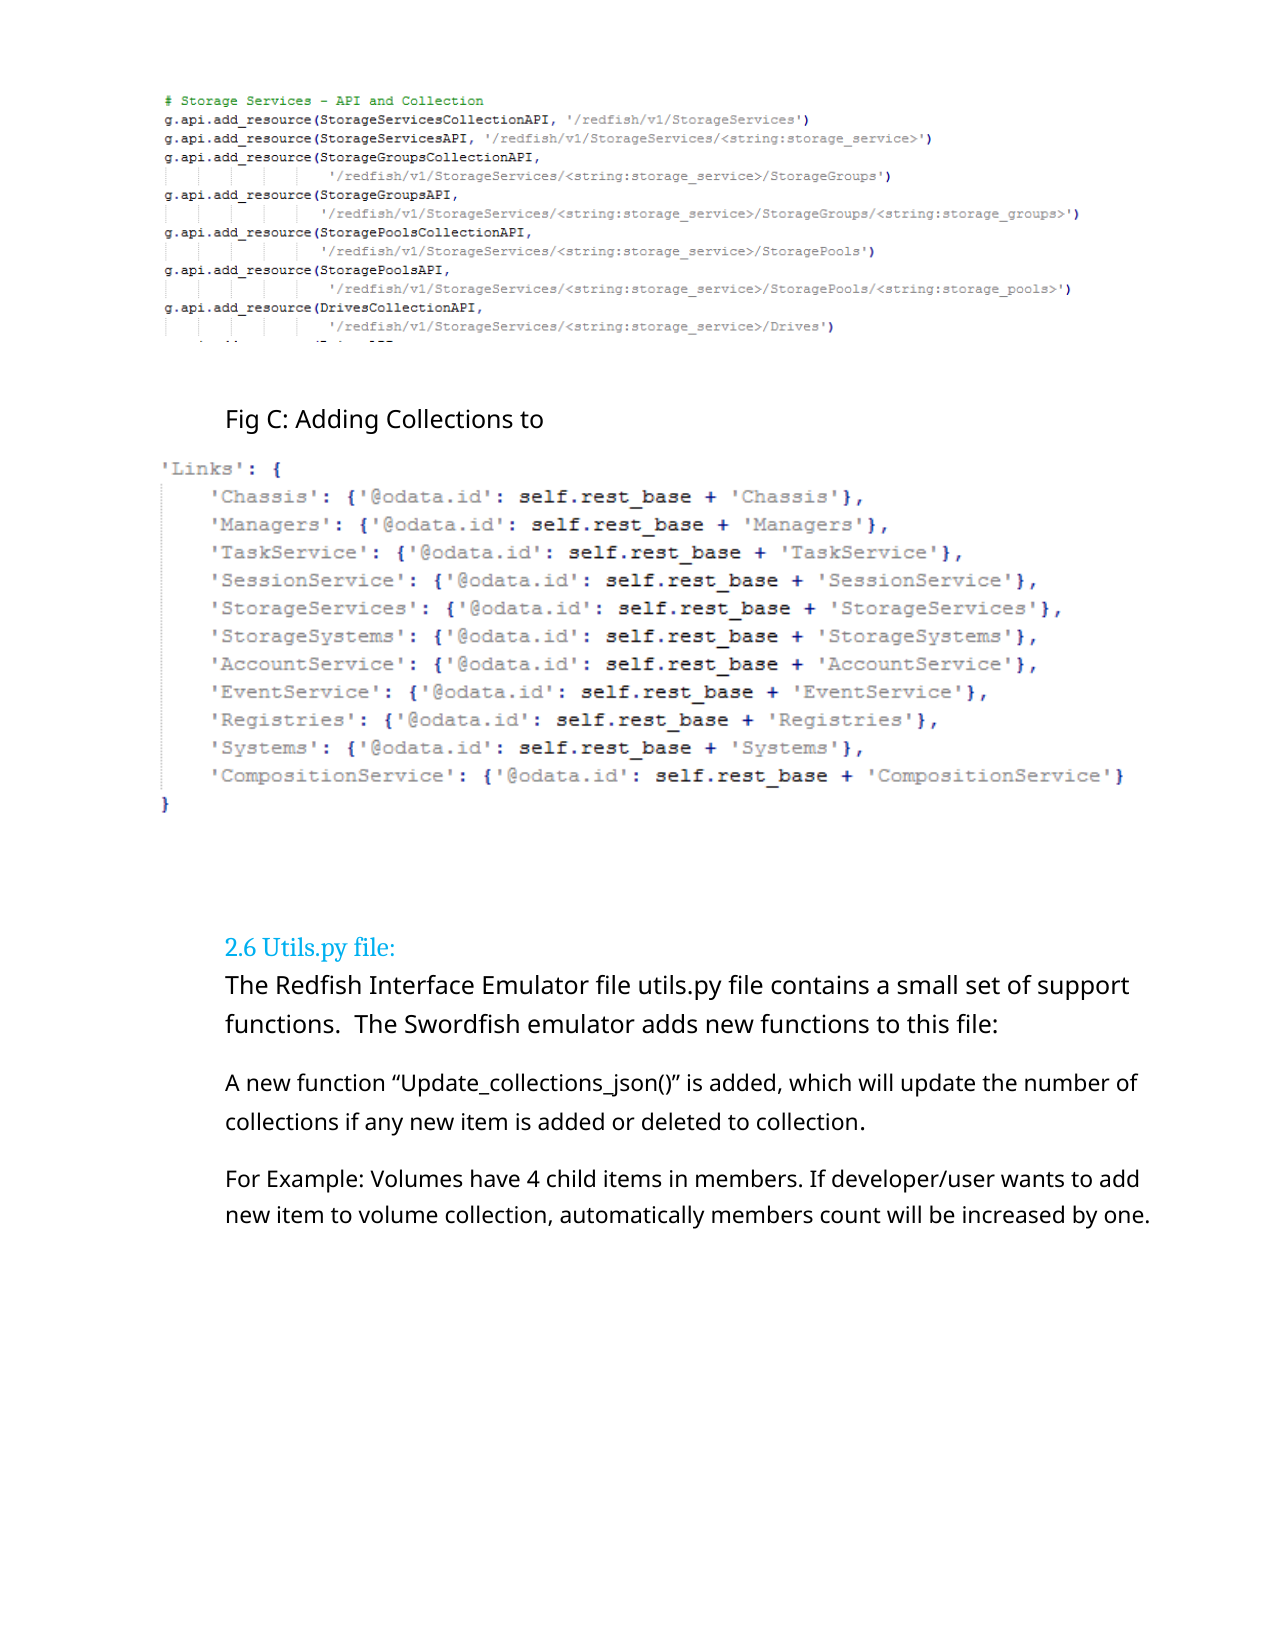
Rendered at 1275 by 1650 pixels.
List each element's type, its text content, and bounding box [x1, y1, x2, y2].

text A new function “Update_collections_json()” is added, which will update the number of collections if any new item is added or deleted to collection. [225, 1067, 1172, 1137]
subtitle 2.6 Utils.py file: [225, 932, 1172, 963]
text The Redfish Interface Emulator file utils.py file contains a small set of support functions. The Swordfish emulator adds new functions to this file: [225, 968, 1172, 1041]
text For Example: Volumes have 4 child items in members. If developer/user wants to add new item to volume collection, automatically members count will be increased by one. [225, 1163, 1172, 1230]
text Fig C: Adding Collections to [225, 401, 1172, 435]
picture [150, 84, 1109, 342]
picture [150, 461, 1125, 833]
